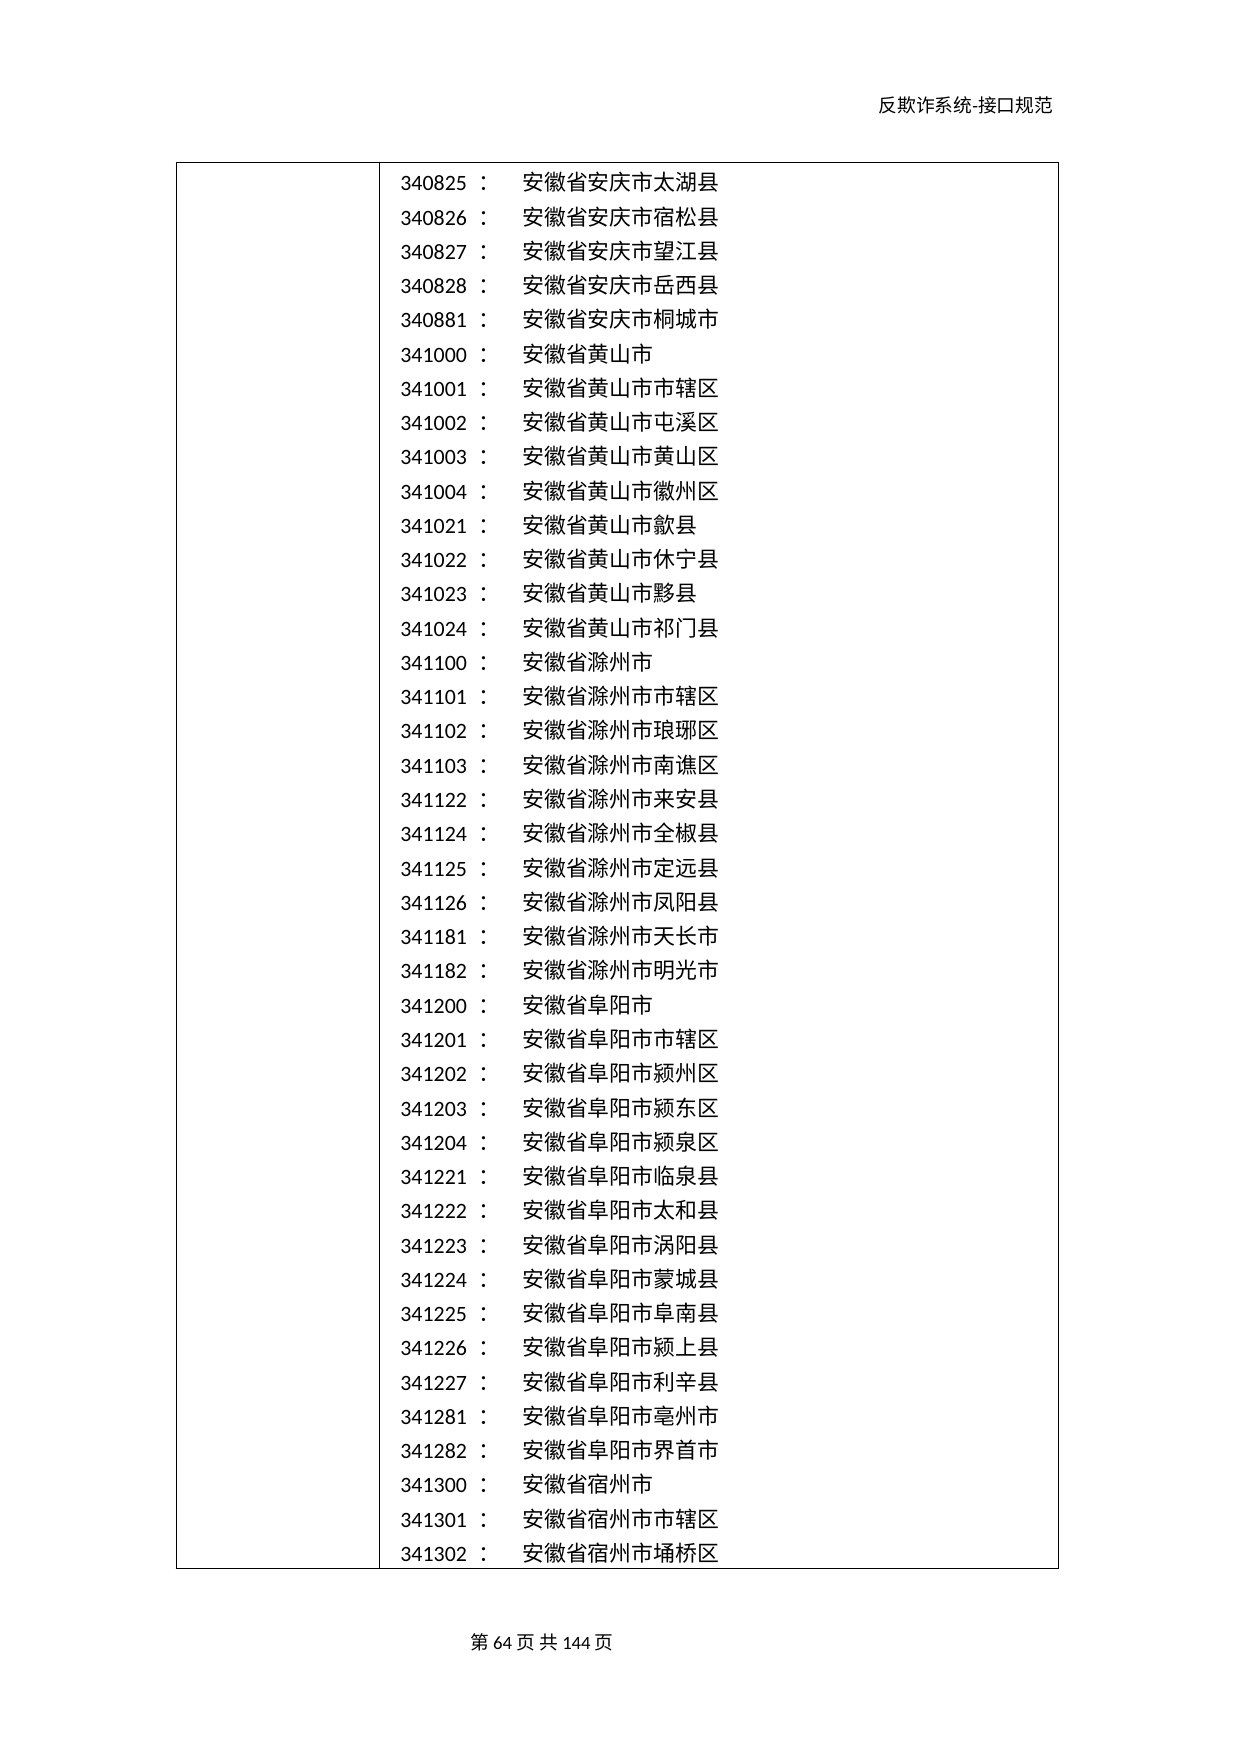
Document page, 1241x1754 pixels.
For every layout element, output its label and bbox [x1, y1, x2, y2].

table_cell [177, 163, 379, 1568]
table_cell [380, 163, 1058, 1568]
